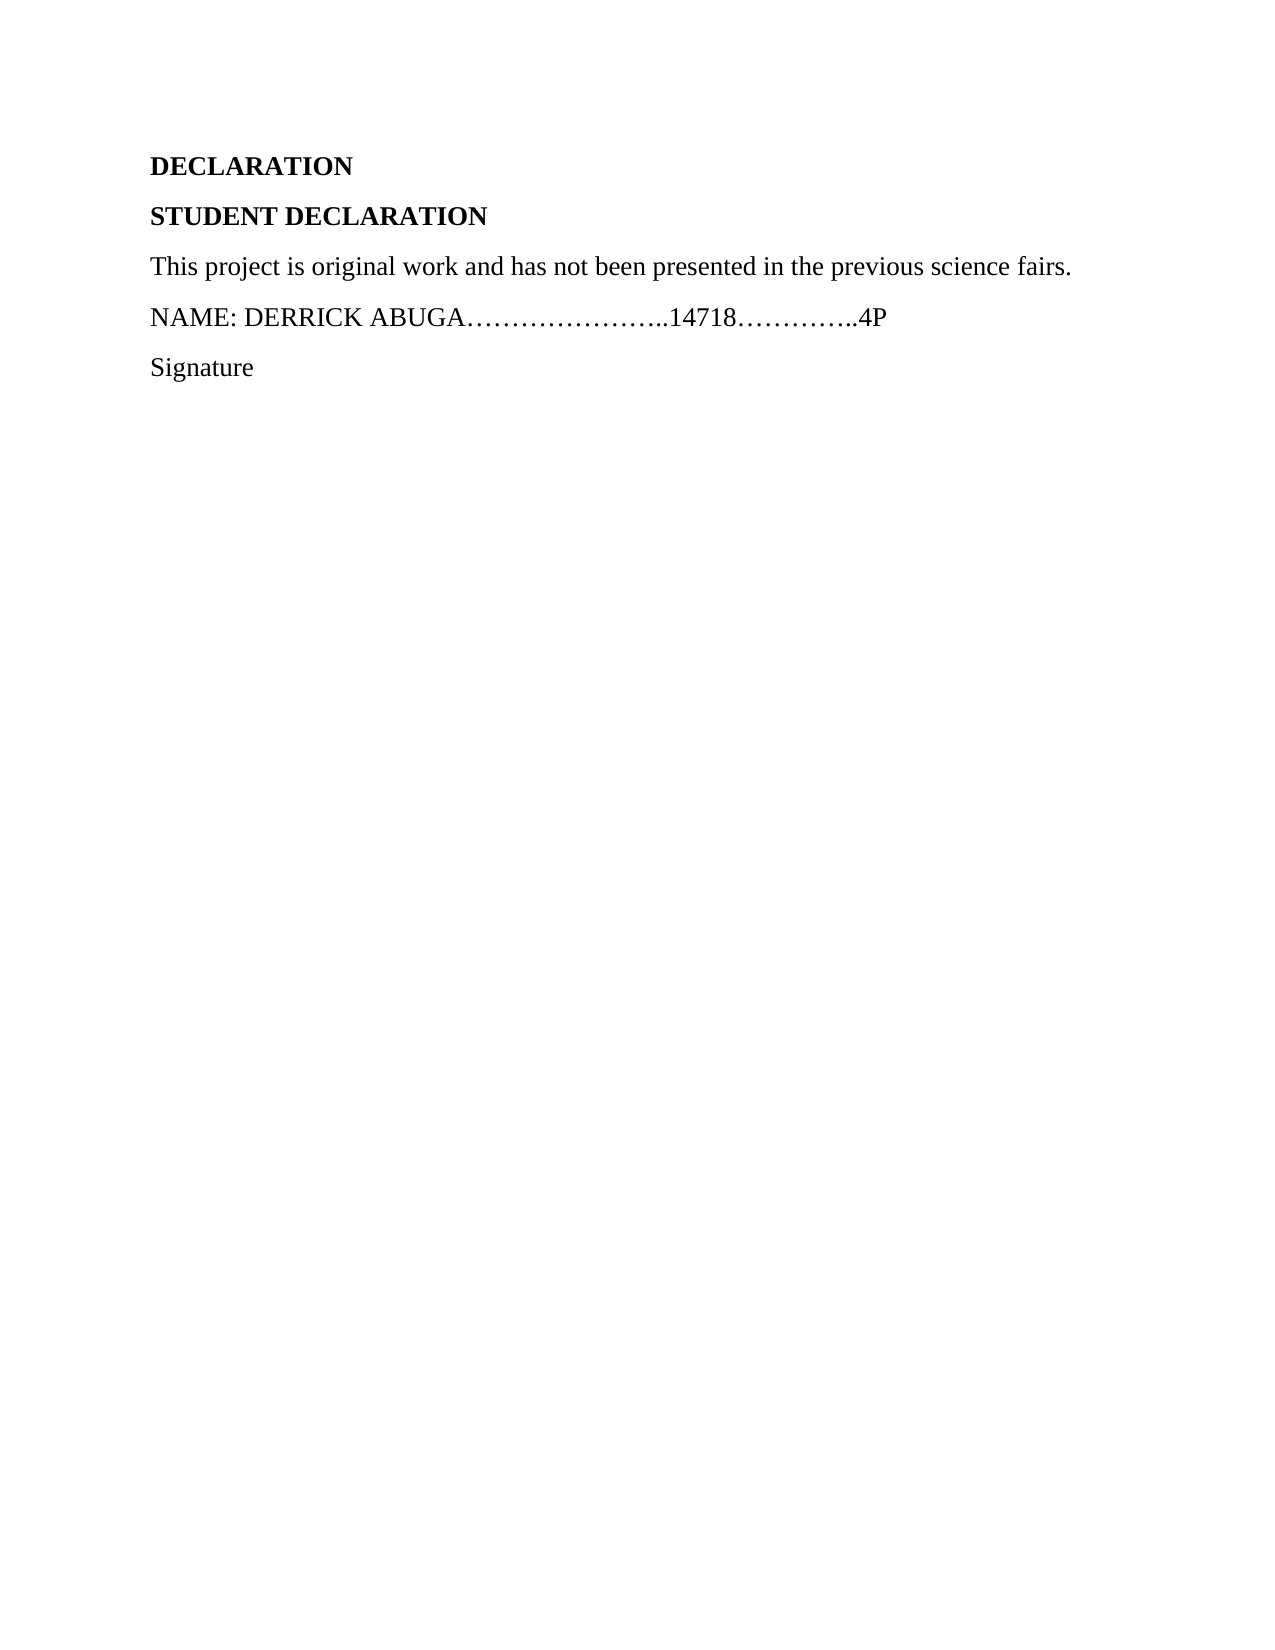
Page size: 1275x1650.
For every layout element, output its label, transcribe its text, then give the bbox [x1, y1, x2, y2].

text STUDENT DECLARATION [150, 200, 1125, 231]
text This project is original work and has not been presented in the previous science fairs. [150, 250, 1125, 282]
text DECLARATION [150, 150, 1125, 181]
text NAME: DERRICK ABUGA…………………..14718…………..4P [150, 301, 1125, 332]
text Signature [150, 351, 1125, 382]
